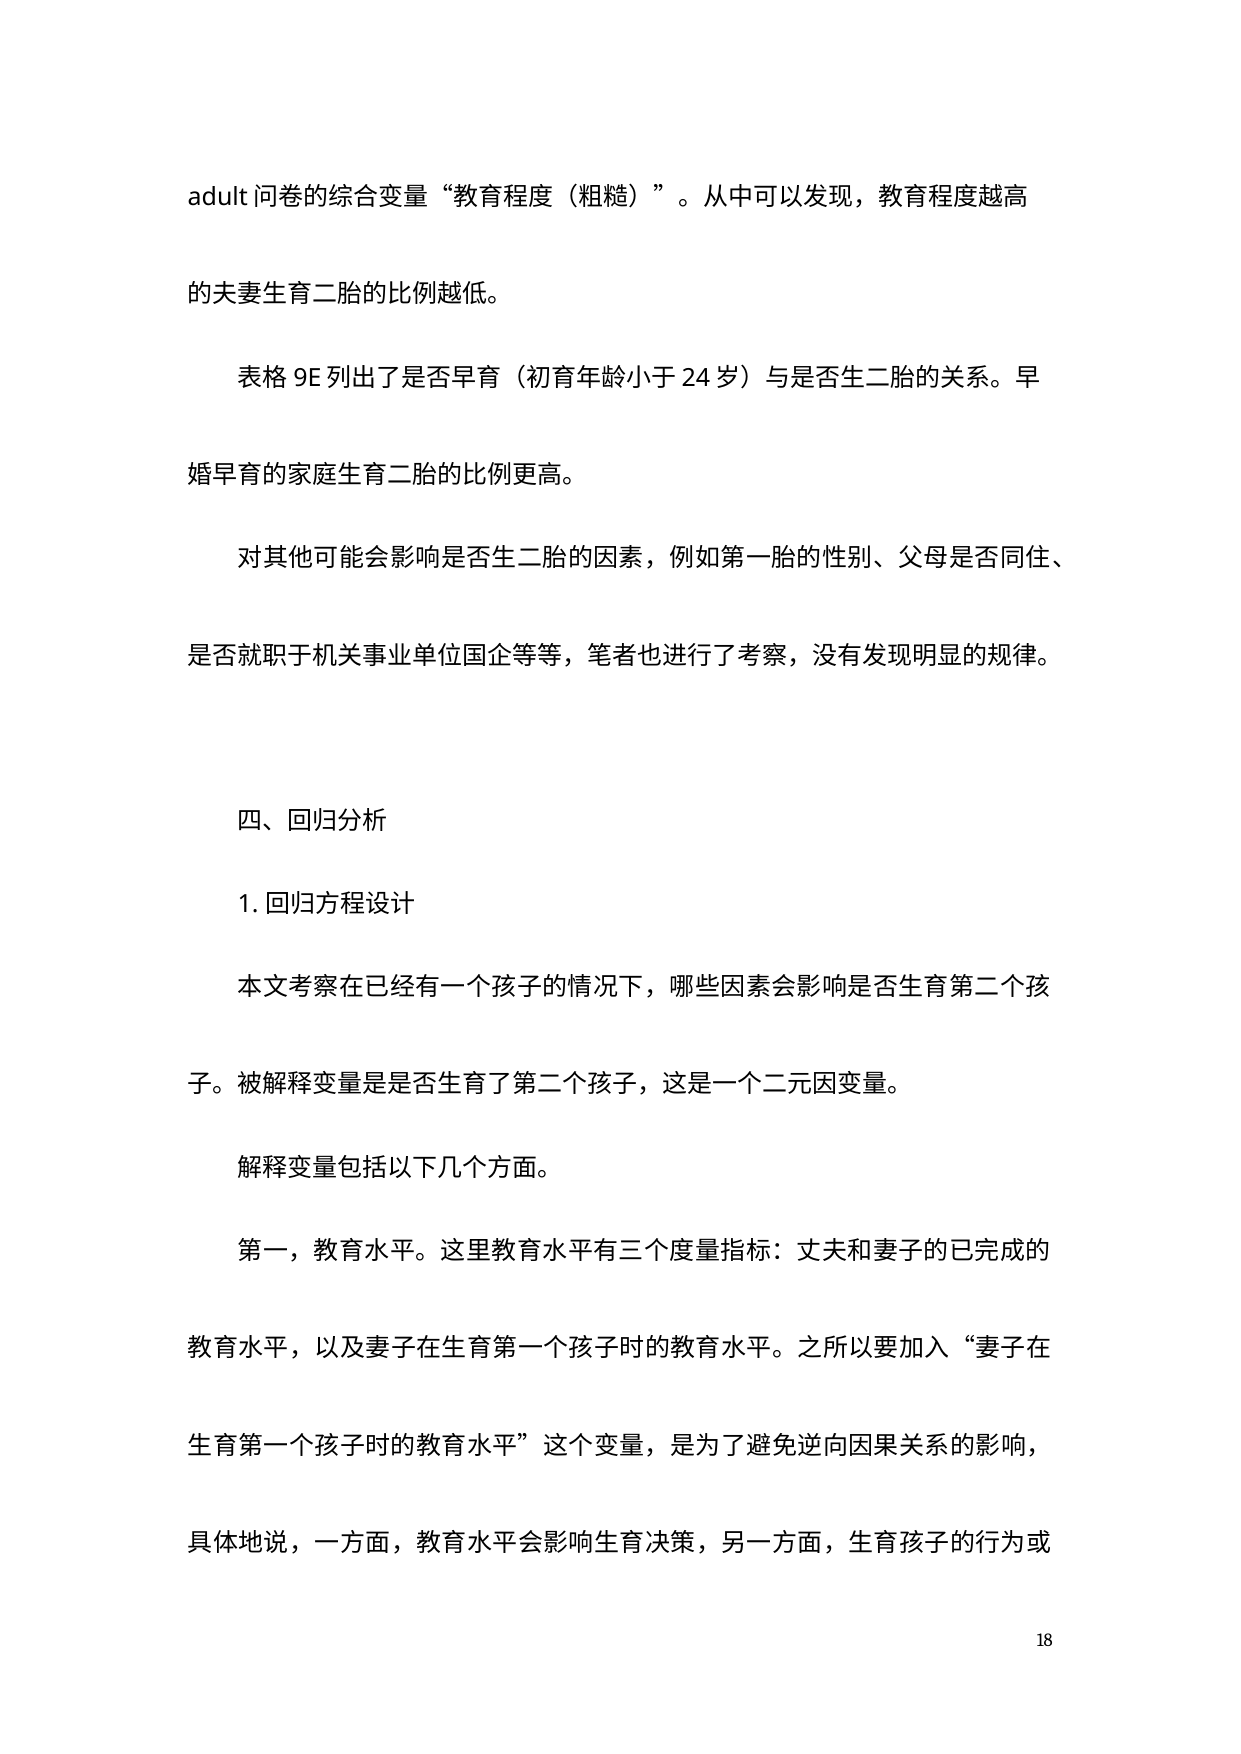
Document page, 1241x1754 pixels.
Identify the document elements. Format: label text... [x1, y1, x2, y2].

text 本文考察在已经有一个孩子的情况下，哪些因素会影响是否生育第二个孩子。被解释变量是是否生育了第二个孩子，这是一个二元因变量。 [187, 952, 1053, 1114]
text 四、回归分析 [187, 786, 1053, 851]
text 表格 3E列出了是否早育（初育年龄小于24岁）与是否生二胎的关系。早婚早育的家庭生育二胎的比例更高。 [187, 343, 1053, 505]
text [187, 1216, 1053, 1573]
text 1. 回归方程设计 [187, 869, 1053, 934]
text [187, 162, 1053, 324]
text 对其他可能会影响是否生二胎的因素，例如第一胎的性别、父母是否同住、是否就职于机关事业单位国企等等，笔者也进行了考察，没有发现明显的规律。 [187, 523, 1053, 686]
text 解释变量包括以下几个方面。 [187, 1133, 1053, 1198]
